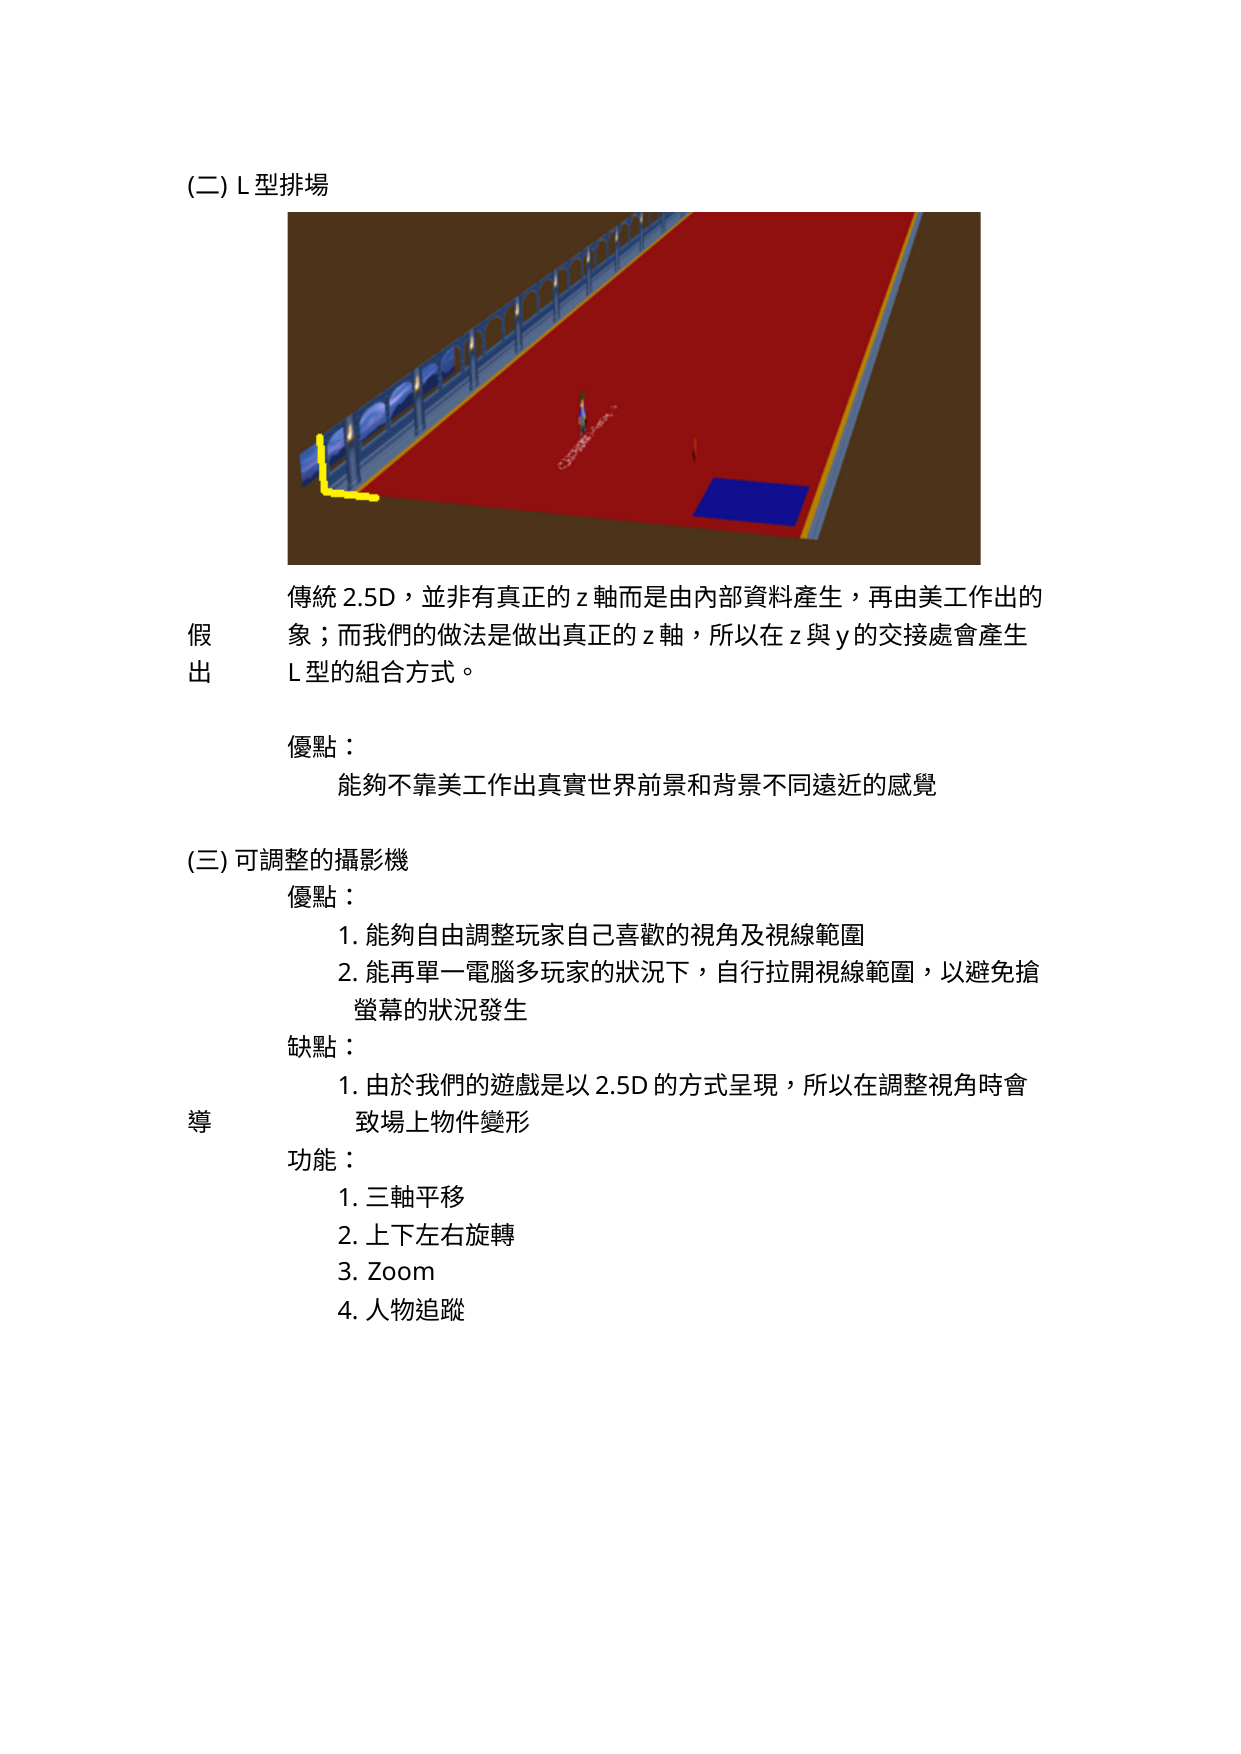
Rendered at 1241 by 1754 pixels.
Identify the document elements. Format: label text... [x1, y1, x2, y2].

text (二) L型排場 [187, 164, 1053, 202]
text 4. 人物追蹤 [187, 1289, 1053, 1327]
text 功能： [187, 1139, 1053, 1177]
text 1. 能夠自由調整玩家自己喜歡的視角及視線範圍 [187, 914, 1053, 952]
text 3. Zoom [187, 1252, 1053, 1289]
text 1. 由於我們的遊戲是以2.5D的方式呈現，所以在調整視角時會導 致場上物件變形 [187, 1064, 1053, 1139]
text 能夠不靠美工作出真實世界前景和背景不同遠近的感覺 [187, 764, 1053, 802]
text 優點： [187, 727, 1053, 764]
text 2. 上下左右旋轉 [187, 1214, 1053, 1252]
text (三) 可調整的攝影機 [187, 839, 1053, 877]
picture [287, 212, 981, 565]
text 缺點： [187, 1027, 1053, 1064]
text 2. 能再單一電腦多玩家的狀況下，自行拉開視線範圍，以避免搶 螢幕的狀況發生 [187, 952, 1053, 1027]
text 優點： [187, 877, 1053, 914]
text 1. 三軸平移 [187, 1177, 1053, 1214]
